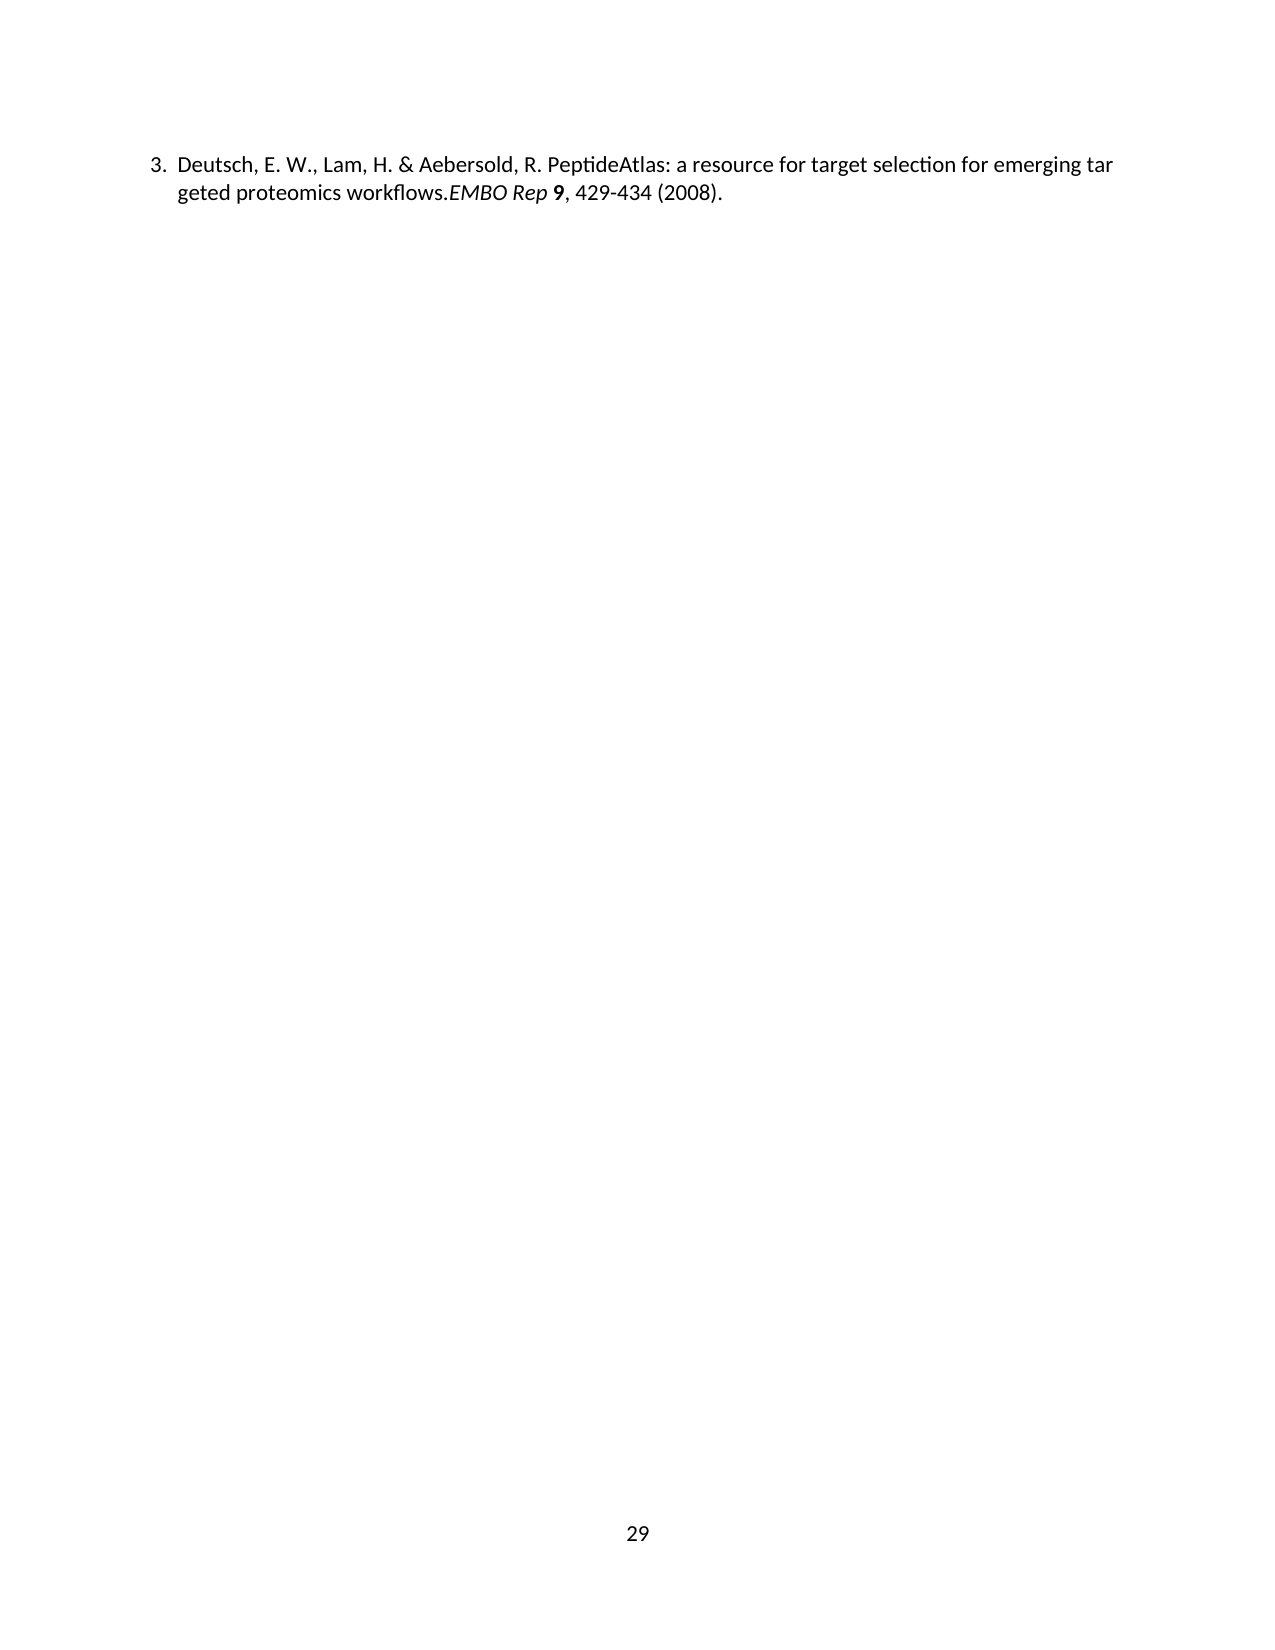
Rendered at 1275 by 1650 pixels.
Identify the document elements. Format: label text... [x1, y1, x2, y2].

text 3. Deutsch, E. W., Lam, H. & Aebersold, R. PeptideAtlas: a resource for target selection for emerging targeted proteomics workflows.EMBO Rep 9, 429-434 (2008). [150, 150, 1125, 206]
